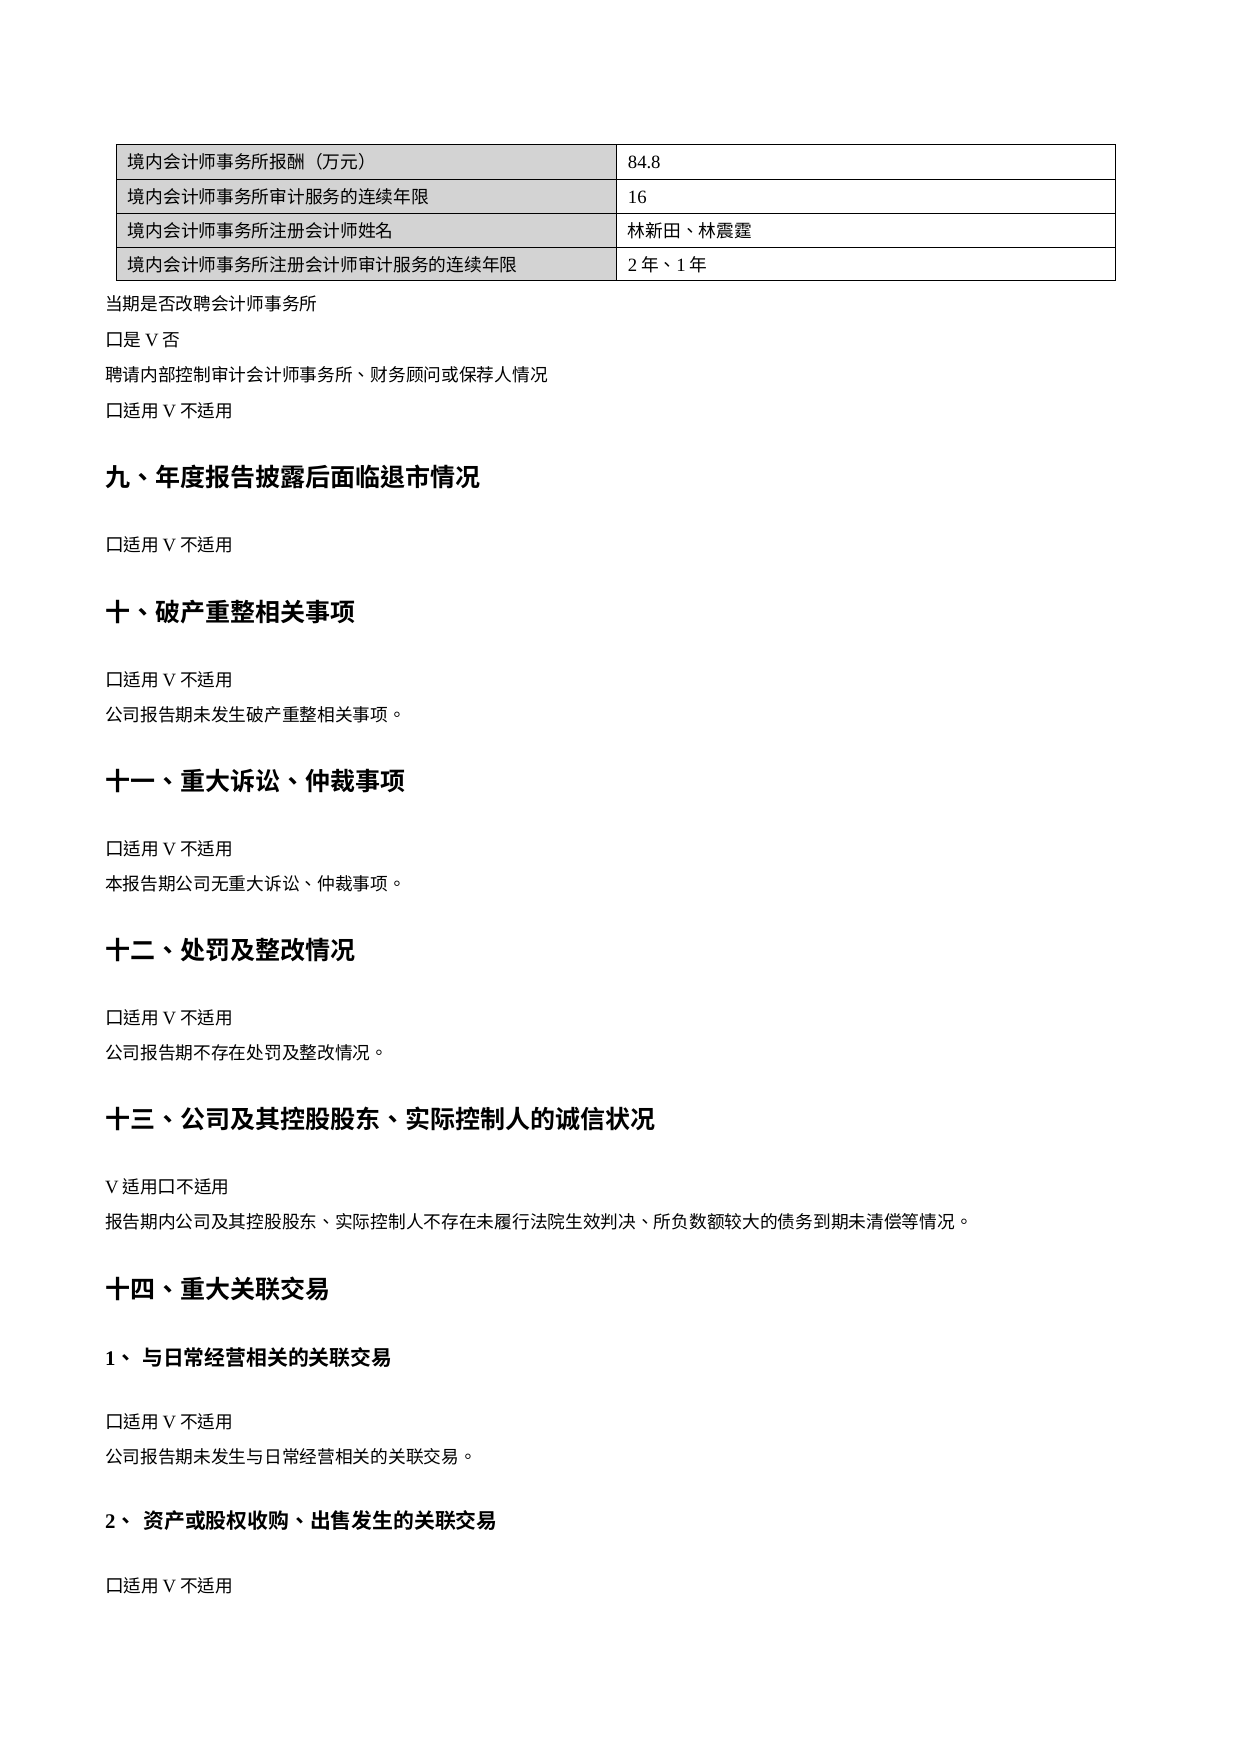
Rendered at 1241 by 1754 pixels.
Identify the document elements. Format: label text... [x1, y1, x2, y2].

subtitle 十二、处罚及整改情况 [105, 933, 1127, 967]
subtitle 十、破产重整相关事项 [105, 594, 1127, 629]
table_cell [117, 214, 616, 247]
subtitle 1、 与日常经营相关的关联交易 [105, 1343, 1127, 1371]
text 口是V否 [105, 326, 1127, 352]
text 公司报告期未发生与日常经营相关的关联交易。 [105, 1445, 1127, 1469]
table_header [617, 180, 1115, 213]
text 当期是否改聘会计师事务所 [105, 292, 1127, 316]
text 口适用V不适用 [105, 1409, 1127, 1434]
text 公司报告期未发生破产重整相关事项。 [105, 702, 1127, 726]
text 口适用V不适用 [105, 835, 1127, 861]
text 报告期内公司及其控股股东、实际控制人不存在未履行法院生效判决、所负数额较大的债务到期未清偿等情况。 [105, 1209, 1127, 1234]
subtitle 十四、重大关联交易 [105, 1271, 1127, 1305]
text V适用口不适用 [105, 1174, 1127, 1199]
subtitle 九、年度报告披露后面临退市情况 [105, 460, 1127, 494]
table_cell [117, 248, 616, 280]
text 公司报告期不存在处罚及整改情况。 [105, 1040, 1127, 1064]
subtitle 十三、公司及其控股股东、实际控制人的诚信状况 [105, 1102, 1127, 1136]
subtitle 2、 资产或股权收购、出售发生的关联交易 [105, 1506, 1127, 1535]
text 口适用V不适用 [105, 397, 1127, 422]
text 口适用V不适用 [105, 1004, 1127, 1030]
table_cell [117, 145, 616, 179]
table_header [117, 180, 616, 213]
text 口适用V不适用 [105, 666, 1127, 692]
text 聘请内部控制审计会计师事务所、财务顾问或保荐人情况 [105, 362, 1127, 387]
subtitle 十一、重大诉讼、仲裁事项 [105, 764, 1127, 798]
text 本报告期公司无重大诉讼、仲裁事项。 [105, 871, 1127, 895]
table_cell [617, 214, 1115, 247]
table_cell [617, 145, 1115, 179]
text 口适用V不适用 [105, 1572, 1127, 1598]
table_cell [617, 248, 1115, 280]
text 口适用V不适用 [105, 532, 1127, 557]
